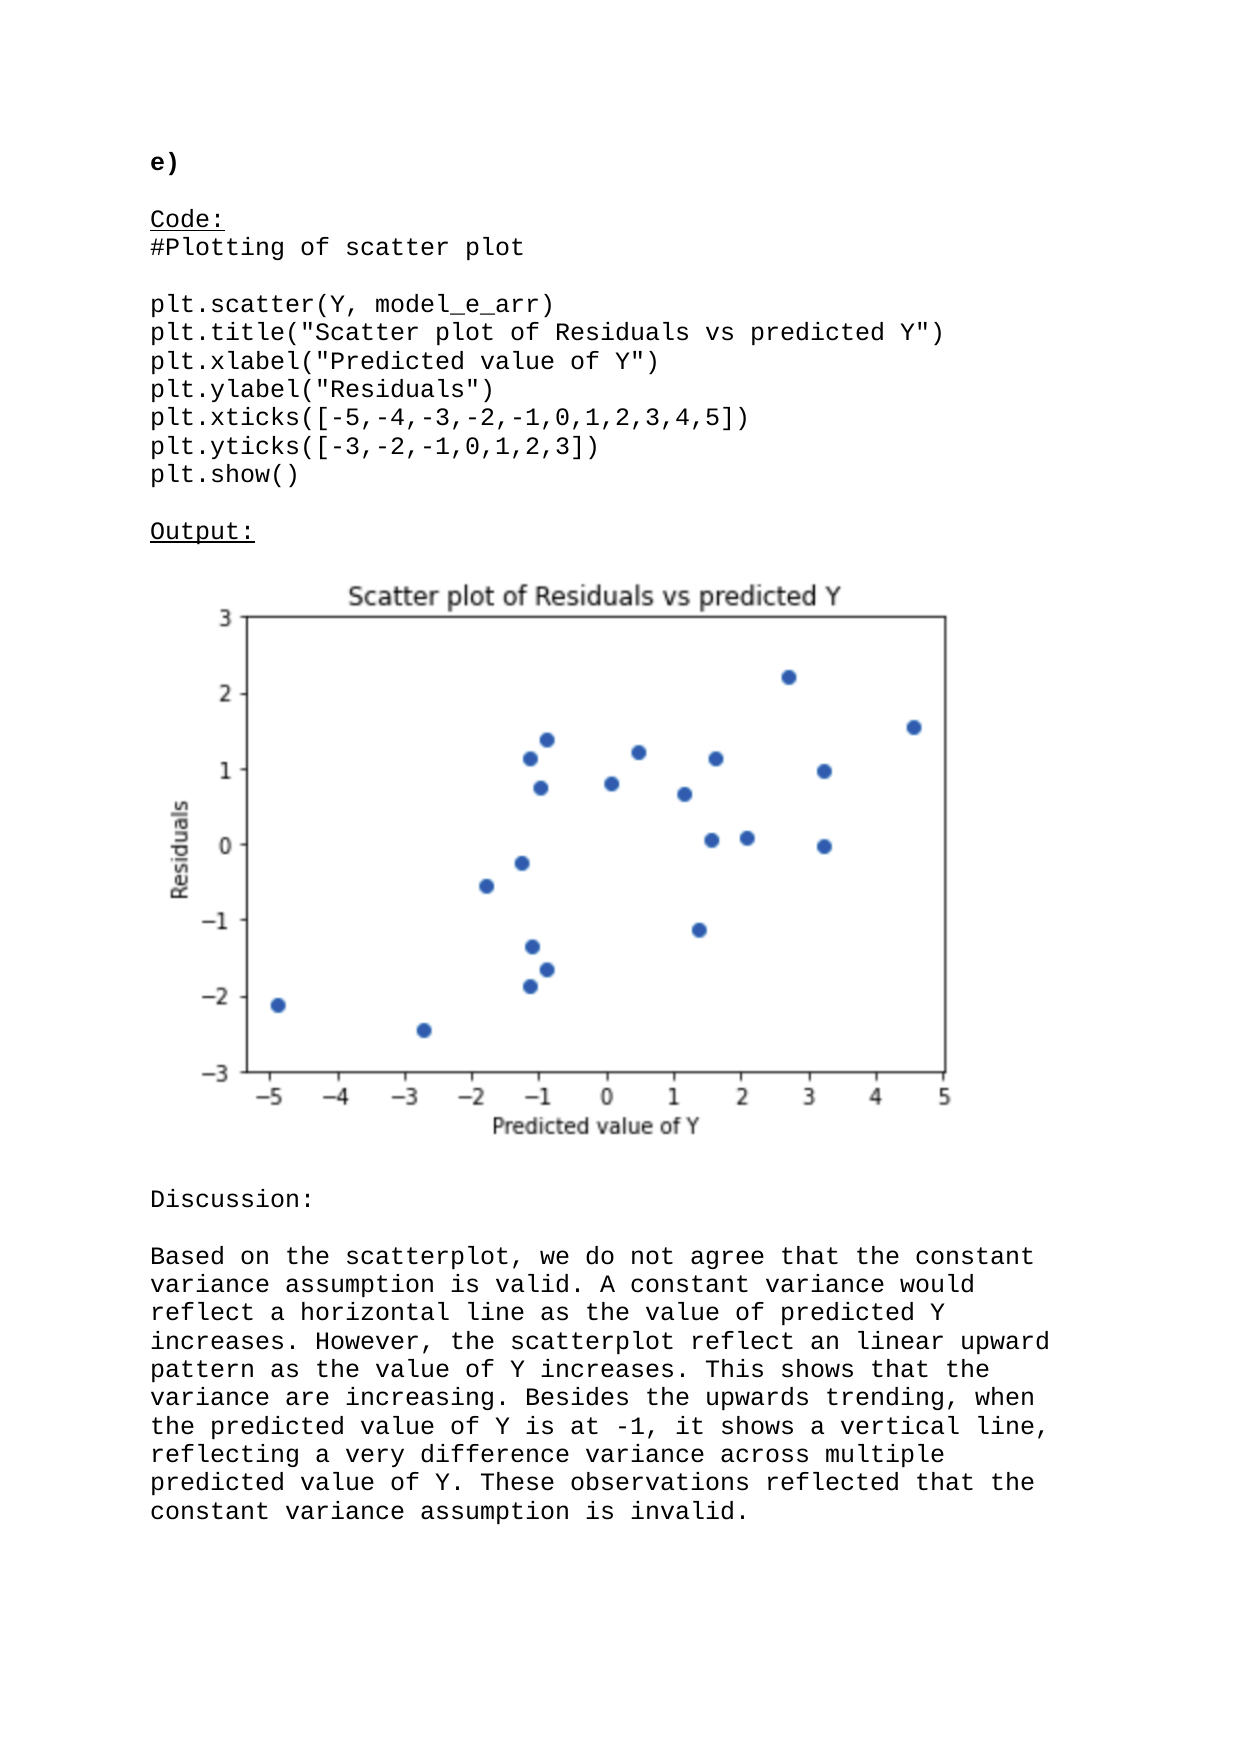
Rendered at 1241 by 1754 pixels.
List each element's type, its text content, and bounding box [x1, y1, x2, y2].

text plt.yticks([-3,-2,-1,0,1,2,3]) [150, 433, 1090, 462]
text plt.xticks([-5,-4,-3,-2,-1,0,1,2,3,4,5]) [150, 405, 1090, 433]
picture [150, 575, 1059, 1159]
text plt.show() [150, 462, 1090, 490]
text e) [150, 150, 1090, 178]
text #Plotting of scatter plot [150, 235, 1090, 263]
text Discussion: [150, 1187, 1090, 1215]
text plt.title("Scatter plot of Residuals vs predicted Y") [150, 320, 1090, 348]
text plt.xlabel("Predicted value of Y") [150, 348, 1090, 377]
text Based on the scatterplot, we do not agree that the constant variance assumption is valid. A constant variance would reflect a horizontal line as the value of predicted Y increases. However, the scatterplot reflect an linear upward pattern as the value of Y increases. This shows that the variance are increasing. Besides the upwards trending, when the predicted value of Y is at -1, it shows a vertical line, reflecting a very difference variance across multiple predicted value of Y. These observations reflected that the constant variance assumption is invalid. [150, 1243, 1090, 1527]
text Code: [150, 207, 1090, 235]
text plt.scatter(Y, model_e_arr) [150, 292, 1090, 320]
text Output: [150, 518, 1090, 547]
text plt.ylabel("Residuals") [150, 377, 1090, 405]
